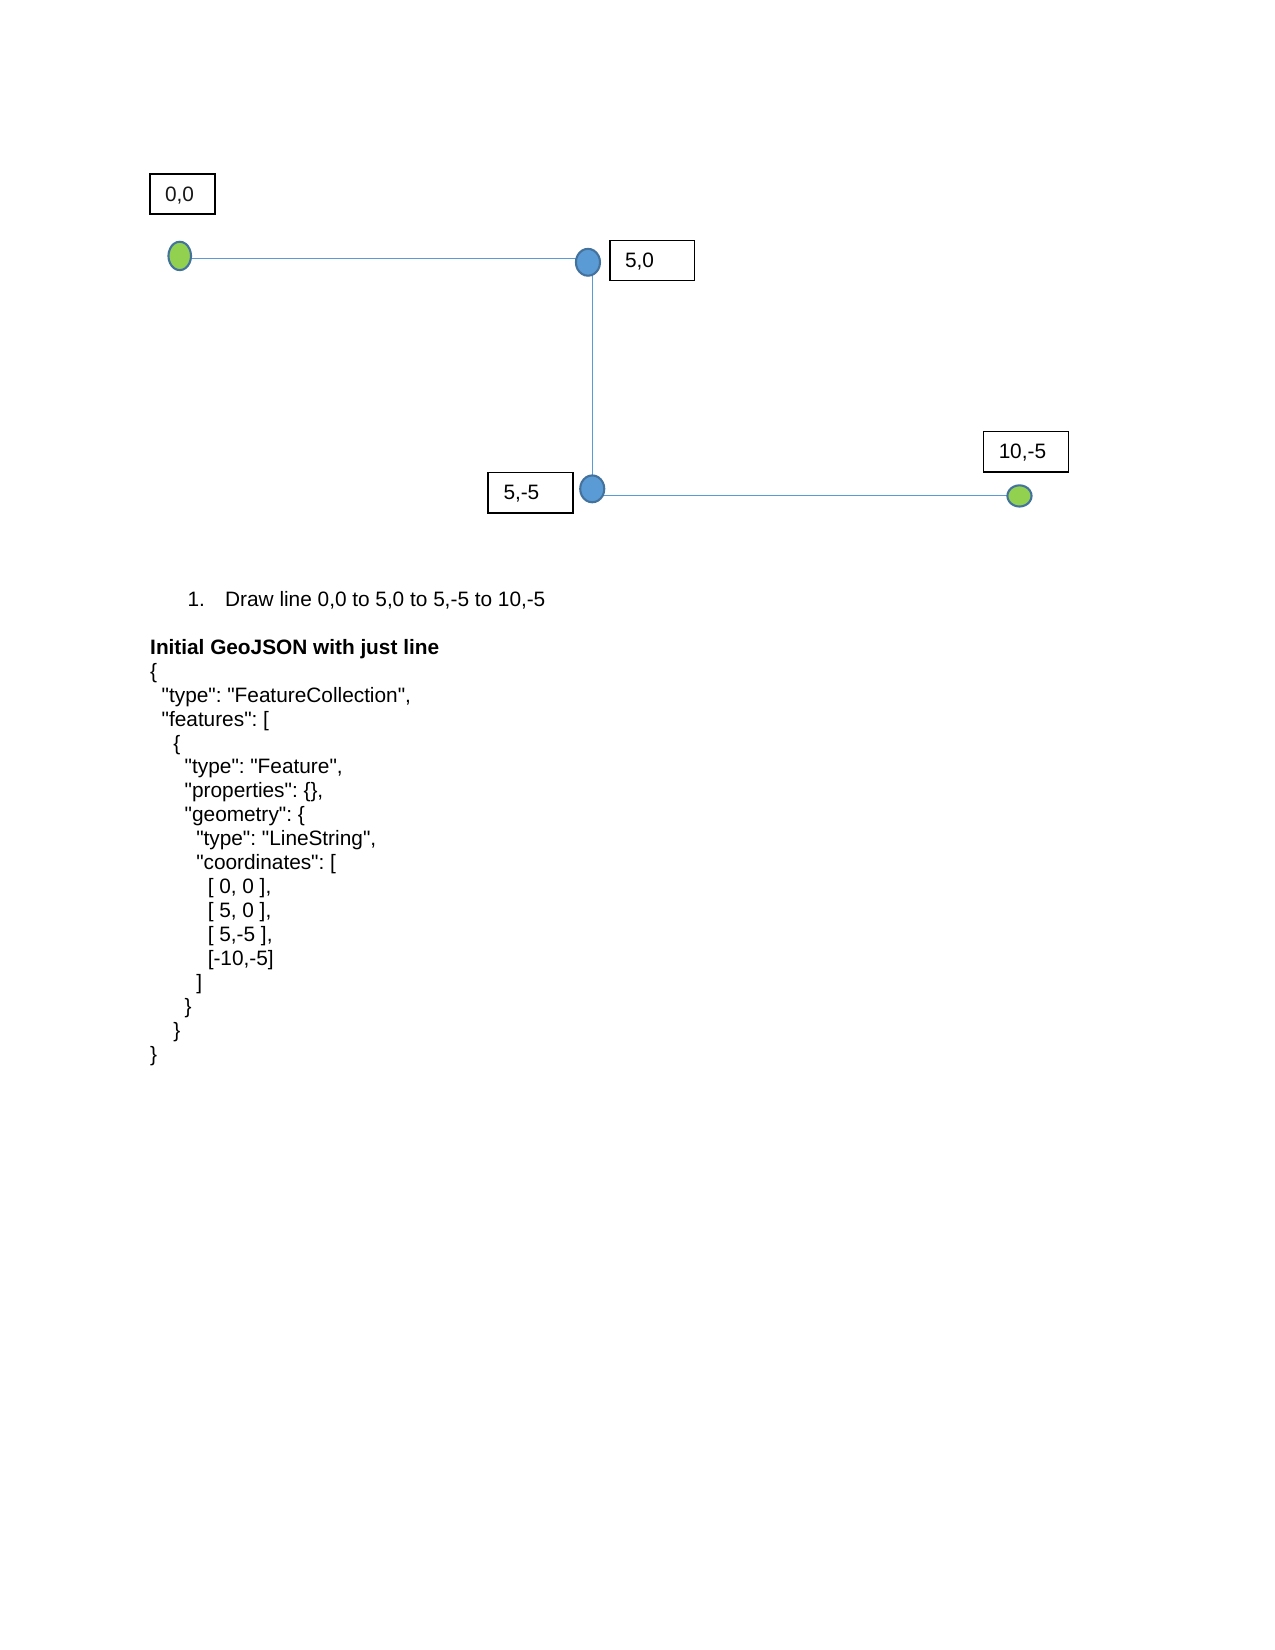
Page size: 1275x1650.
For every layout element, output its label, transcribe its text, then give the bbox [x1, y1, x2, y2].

text "features": [ [150, 706, 1125, 730]
text } [150, 1042, 1125, 1066]
text "type": "Feature", [150, 754, 1125, 778]
text "type": "LineString", [150, 826, 1125, 850]
list Draw line 0,0 to 5,0 to 5,-5 to 10,-5 [187, 587, 1125, 611]
text Initial GeoJSON with just line [150, 634, 1125, 658]
text } [150, 1018, 1125, 1042]
text { [150, 658, 1125, 682]
text [ 5,-5 ], [150, 922, 1125, 946]
text [-10,-5] [150, 946, 1125, 970]
text [ 0, 0 ], [150, 874, 1125, 898]
text "coordinates": [ [150, 850, 1125, 874]
text "geometry": { [150, 802, 1125, 826]
text { [150, 730, 1125, 754]
text "properties": {}, [150, 778, 1125, 802]
text } [150, 994, 1125, 1018]
text [ 5, 0 ], [150, 898, 1125, 922]
text "type": "FeatureCollection", [150, 682, 1125, 706]
text ] [150, 970, 1125, 994]
